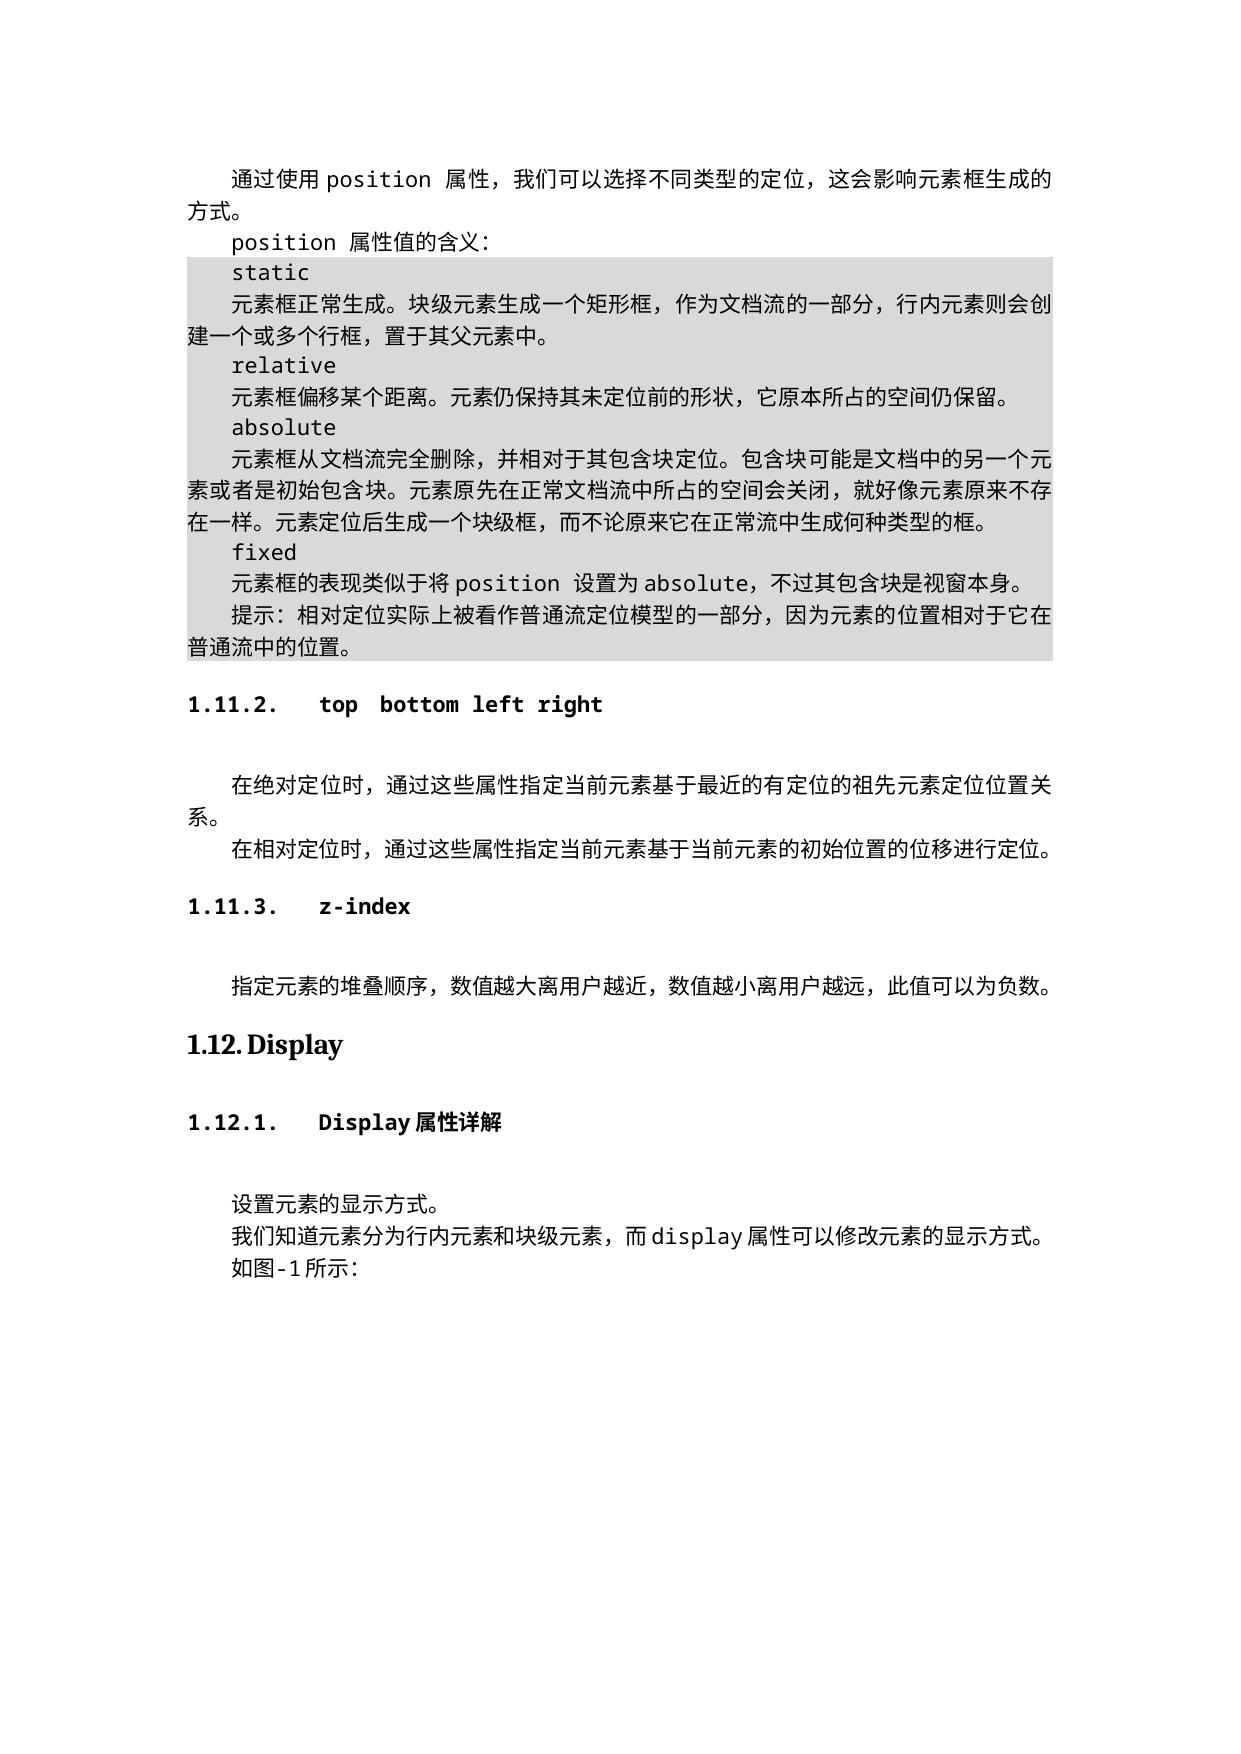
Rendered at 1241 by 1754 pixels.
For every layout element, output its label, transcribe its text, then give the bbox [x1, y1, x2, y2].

text static [187, 257, 1053, 287]
text 元素框的表现类似于将 position 设置为 absolute，不过其包含块是视窗本身。 [187, 566, 1053, 598]
text absolute [187, 412, 1053, 442]
text 元素框正常生成。块级元素生成一个矩形框，作为文档流的一部分，行内元素则会创建一个或多个行框，置于其父元素中。 [187, 287, 1053, 350]
text 在相对定位时，通过这些属性指定当前元素基于当前元素的初始位置的位移进行定位。 [187, 832, 1053, 863]
text relative [187, 350, 1053, 380]
text 指定元素的堆叠顺序，数值越大离用户越近，数值越小离用户越远，此值可以为负数。 [187, 969, 1053, 1001]
text 在绝对定位时，通过这些属性指定当前元素基于最近的有定位的祖先元素定位位置关系。 [187, 768, 1053, 832]
text 设置元素的显示方式。 [187, 1187, 1053, 1219]
text 我们知道元素分为行内元素和块级元素，而display属性可以修改元素的显示方式。 [187, 1219, 1053, 1251]
subtitle Display属性详解 [187, 1105, 1053, 1137]
text 提示：相对定位实际上被看作普通流定位模型的一部分，因为元素的位置相对于它在普通流中的位置。 [187, 598, 1053, 661]
text 如图-1所示： [187, 1251, 1053, 1282]
text 元素框偏移某个距离。元素仍保持其未定位前的形状，它原本所占的空间仍保留。 [187, 380, 1053, 412]
text 通过使用 position 属性，我们可以选择不同类型的定位，这会影响元素框生成的方式。 [187, 162, 1053, 225]
text 元素框从文档流完全删除，并相对于其包含块定位。包含块可能是文档中的另一个元素或者是初始包含块。元素原先在正常文档流中所占的空间会关闭，就好像元素原来不存在一样。元素定位后生成一个块级框，而不论原来它在正常流中生成何种类型的框。 [187, 442, 1053, 537]
subtitle Display [187, 1028, 1053, 1061]
text fixed [187, 537, 1053, 566]
text position 属性值的含义： [187, 225, 1053, 257]
subtitle z-index [187, 891, 1053, 920]
subtitle top bottom left right [187, 688, 1053, 718]
